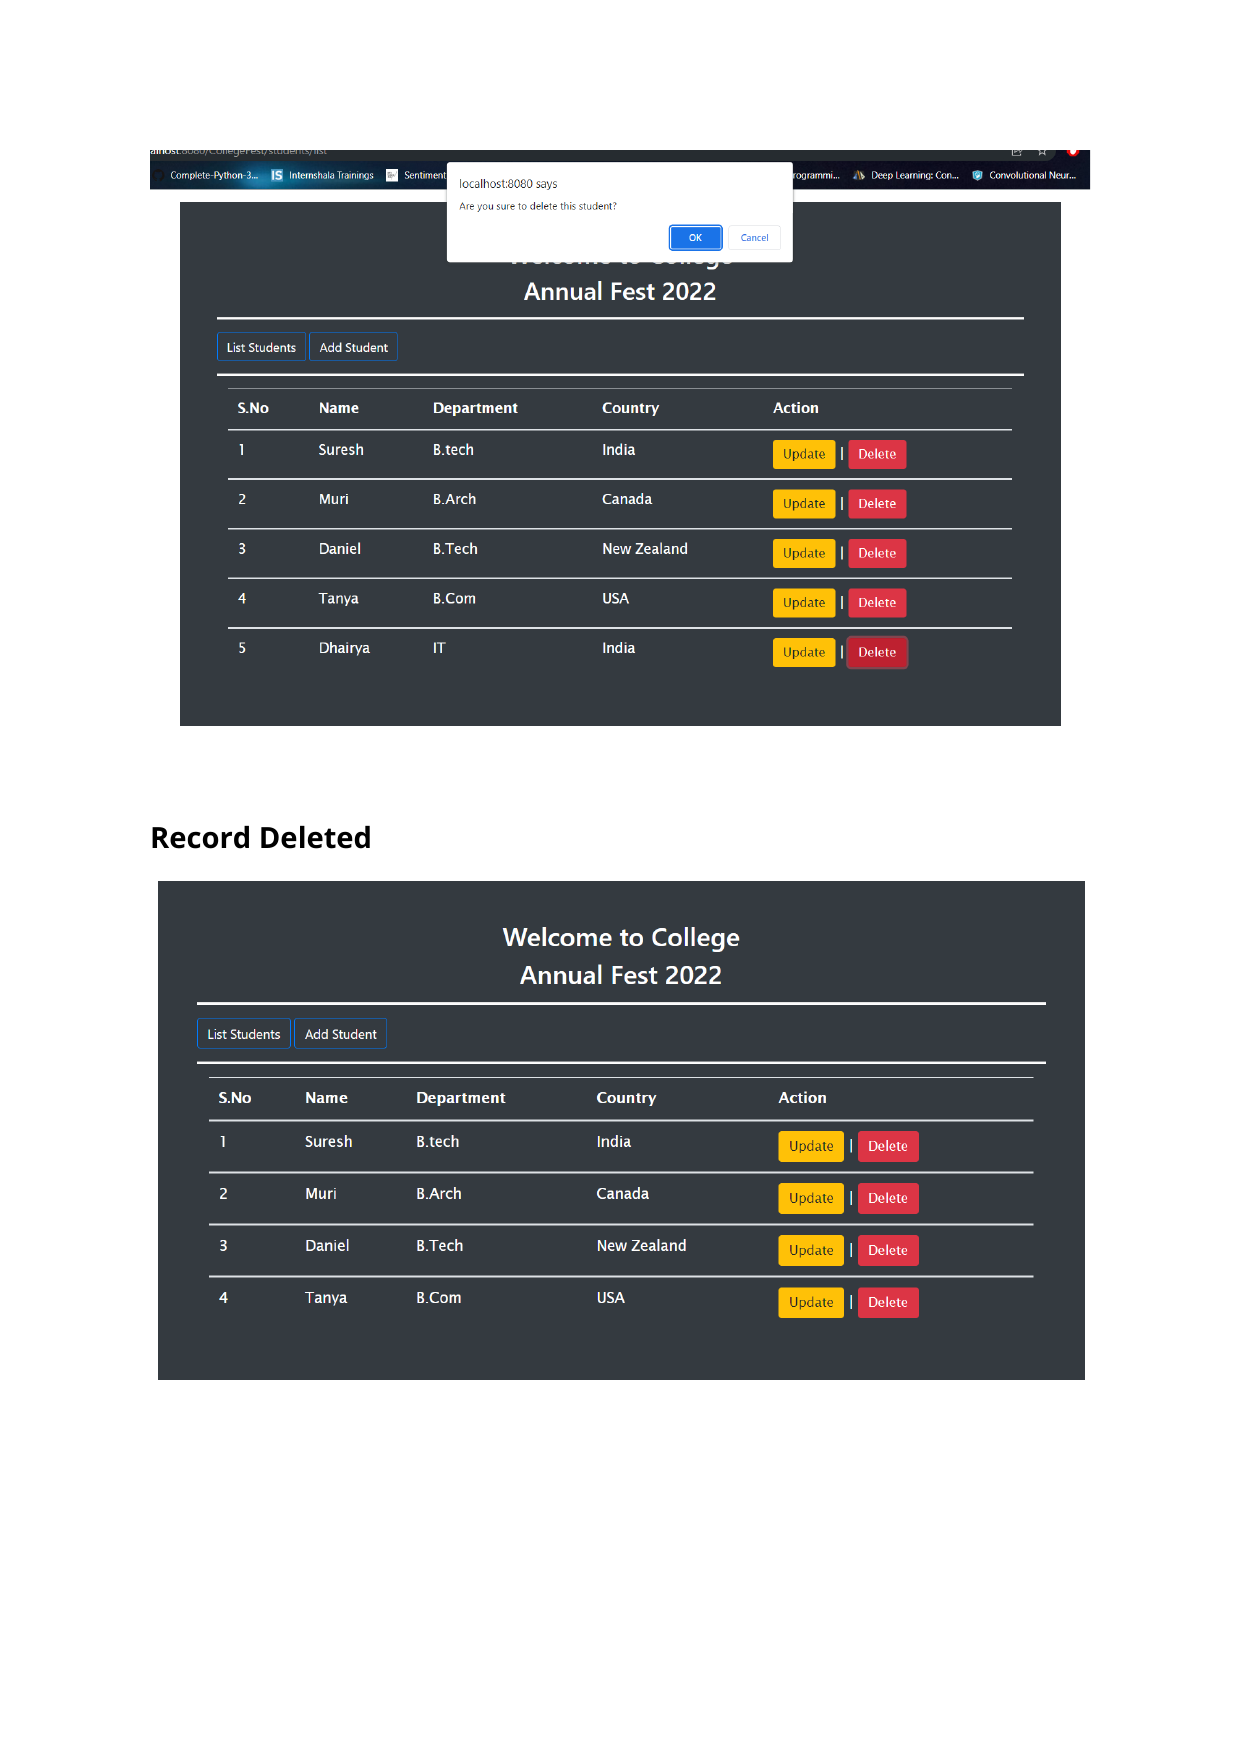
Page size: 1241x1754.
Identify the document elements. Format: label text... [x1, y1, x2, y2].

picture [150, 150, 1091, 740]
text Record Deleted [150, 818, 1090, 857]
picture [150, 877, 1091, 1386]
